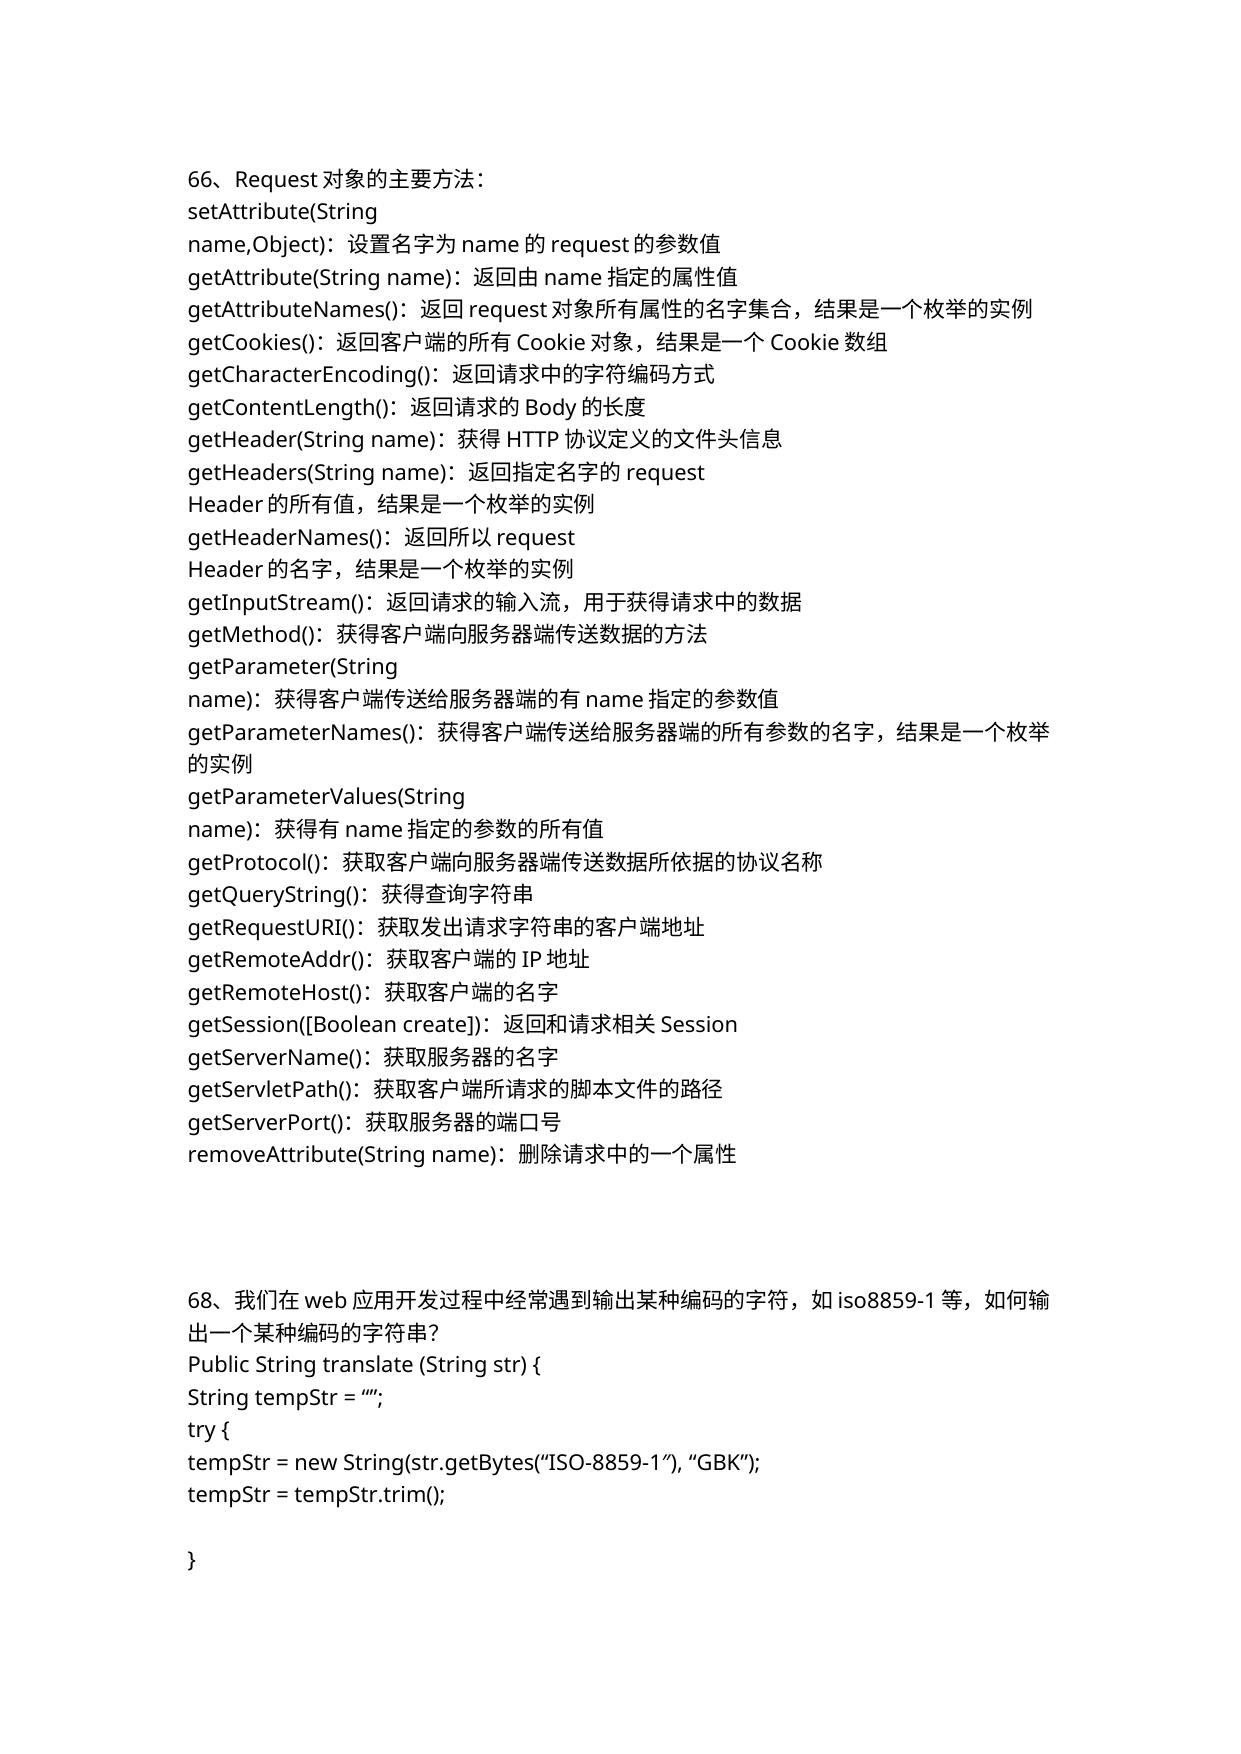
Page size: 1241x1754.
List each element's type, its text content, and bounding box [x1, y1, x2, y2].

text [187, 1283, 1053, 1575]
text 66、Request对象的主要方法： setAttribute(String name,Object)：设置名字为name的request的参数值 getAttribute(String name)：返回由name指定的属性值 getAttributeNames()：返回request对象所有属性的名字集合，结果是一个枚举的实例 getCookies()：返回客户端的所有Cookie对象，结果是一个Cookie数组 getCharacterEncoding()：返回请求中的字符编码方式 getContentLength()：返回请求的Body的长度 getHeader(String name)：获得HTTP协议定义的文件头信息 getHeaders(String name)：返回指定名字的request Header的所有值，结果是一个枚举的实例 getHeaderNames()：返回所以request Header的名字，结果是一个枚举的实例 getInputStream()：返回请求的输入流，用于获得请求中的数据 getMethod()：获得客户端向服务器端传送数据的方法 getParameter(String name)：获得客户端传送给服务器端的有name指定的参数值 getParameterNames()：获得客户端传送给服务器端的所有参数的名字，结果是一个枚举的实例 getParameterValues(String name)：获得有name指定的参数的所有值 getProtocol()：获取客户端向服务器端传送数据所依据的协议名称 getQueryString()：获得查询字符串 getRequestURI()：获取发出请求字符串的客户端地址 getRemoteAddr()：获取客户端的IP地址 getRemoteHost()：获取客户端的名字 getSession([Boolean create])：返回和请求相关Session getServerName()：获取服务器的名字 getServletPath()：获取客户端所请求的脚本文件的路径 getServerPort()：获取服务器的端口号 removeAttribute(String name)：删除请求中的一个属性 [187, 162, 1053, 1234]
